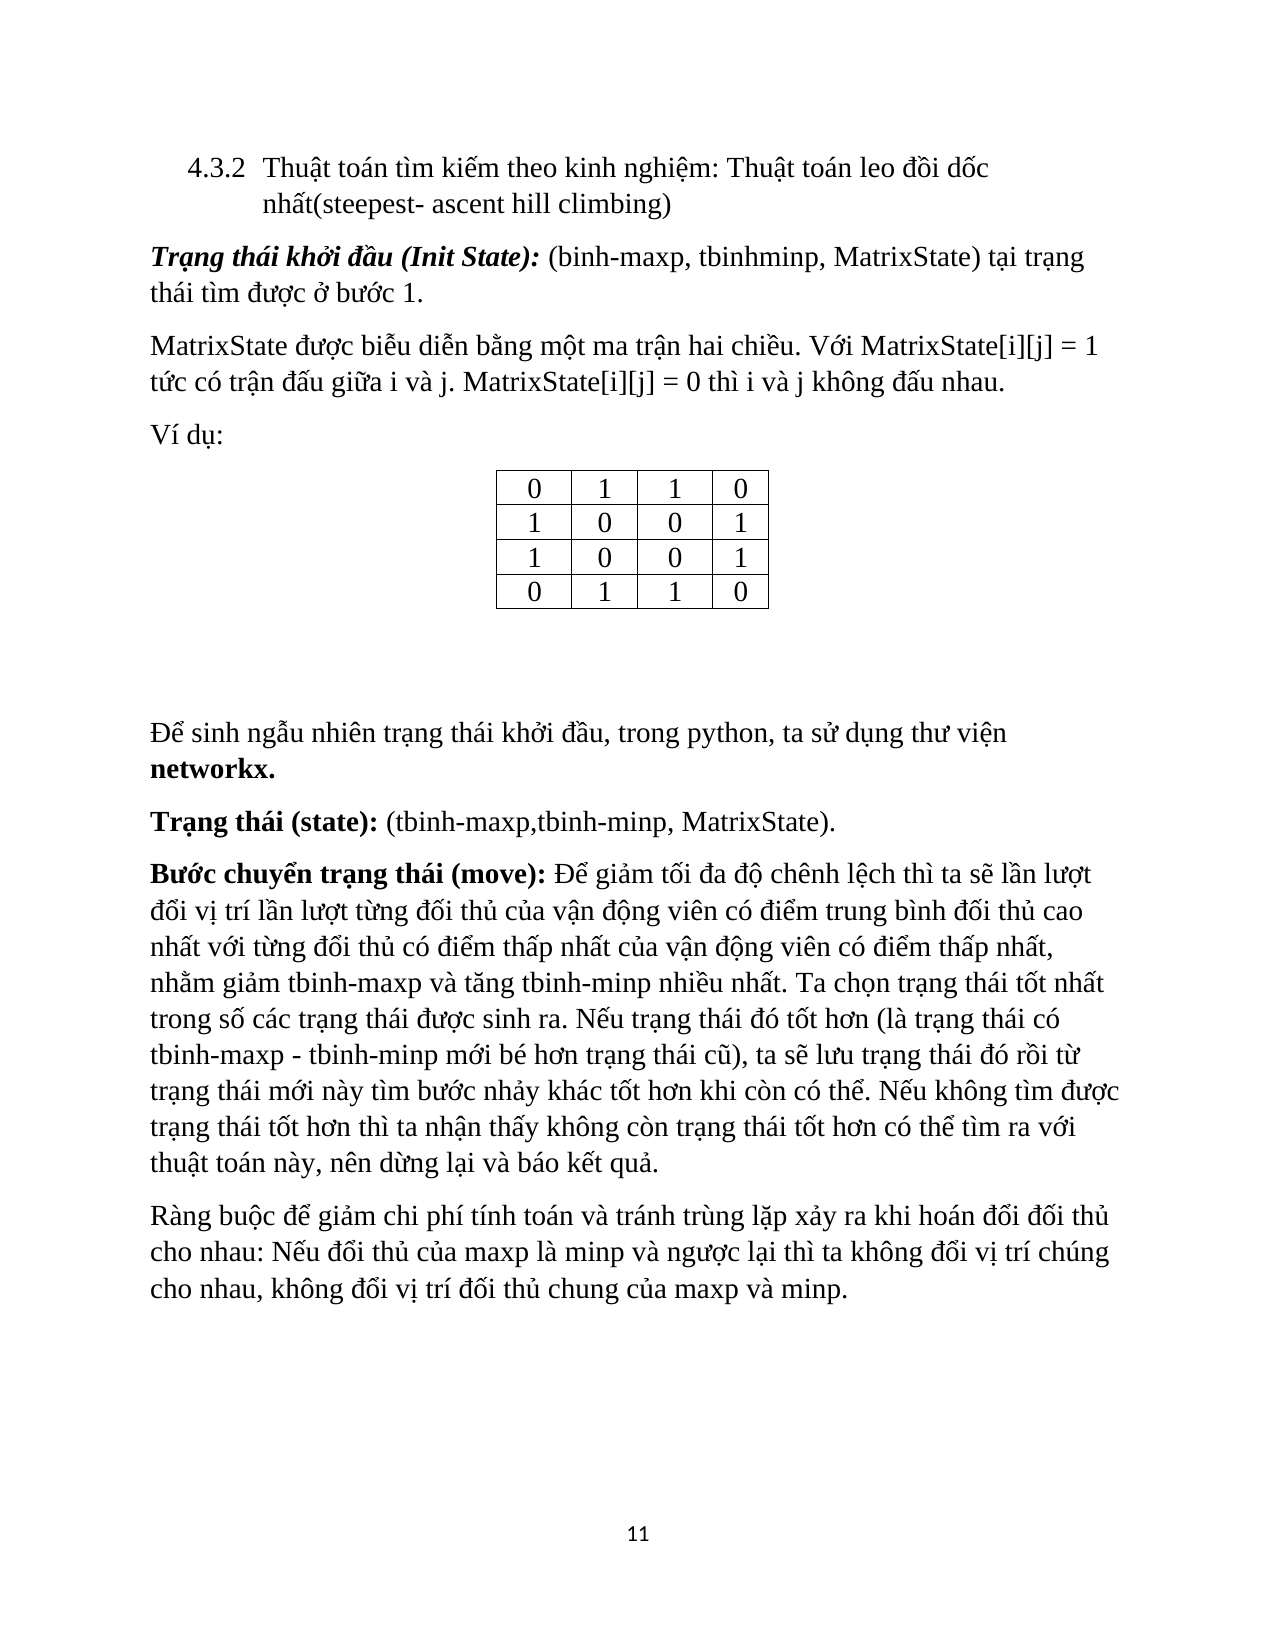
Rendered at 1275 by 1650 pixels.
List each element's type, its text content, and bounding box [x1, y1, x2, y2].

table_cell 1 [713, 540, 768, 573]
table_cell 0 [638, 540, 712, 573]
text Trạng thái khởi đầu (Init State): (binh-maxp, tbinhminp, MatrixState) tại trạng thái tìm được ở bước 1. [150, 239, 1125, 309]
table_cell 0 [638, 505, 712, 539]
table_cell 1 [497, 540, 571, 573]
table_cell 1 [638, 575, 712, 608]
table_cell 1 [572, 575, 637, 608]
table_header 0 [713, 471, 768, 504]
table_cell 0 [713, 575, 768, 608]
text Ví dụ: [150, 417, 1125, 450]
table_cell 0 [497, 575, 571, 608]
text Trạng thái (state): (tbinh-maxp,tbinh-minp, MatrixState). [150, 804, 1125, 837]
table_cell 1 [497, 505, 571, 539]
table_cell 0 [572, 505, 637, 539]
table_header 1 [638, 471, 712, 504]
text MatrixState được biễu diễn bằng một ma trận hai chiều. Với MatrixState[i][j] = 1 tức có trận đấu giữa i và j. MatrixState[i][j] = 0 thì i và j không đấu nhau. [150, 328, 1125, 398]
table_header 1 [572, 471, 637, 504]
table_cell 1 [713, 505, 768, 539]
list Thuật toán tìm kiếm theo kinh nghiệm: Thuật toán leo đồi dốc nhất(steepest- ascent hill climbing) [187, 150, 1125, 220]
text Bước chuyển trạng thái (move): Để giảm tối đa độ chênh lệch thì ta sẽ lần lượt đổi vị trí lần lượt từng đối thủ của vận động viên có điểm trung bình đối thủ cao nhất với từng đổi thủ có điểm thấp nhất của vận động viên có điểm thấp nhất, nhằm giảm tbinh-maxp và tăng tbinh-minp nhiều nhất. Ta chọn trạng thái tốt nhất trong số các trạng thái được sinh ra. Nếu trạng thái đó tốt hơn (là trạng thái có tbinh-maxp - tbinh-minp mới bé hơn trạng thái cũ), ta sẽ lưu trạng thái đó rồi từ trạng thái mới này tìm bước nhảy khác tốt hơn khi còn có thể. Nếu không tìm được trạng thái tốt hơn thì ta nhận thấy không còn trạng thái tốt hơn có thể tìm ra với thuật toán này, nên dừng lại và báo kết quả. [150, 856, 1125, 1179]
text Ràng buộc để giảm chi phí tính toán và tránh trùng lặp xảy ra khi hoán đổi đối thủ cho nhau: Nếu đổi thủ của maxp là minp và ngược lại thì ta không đổi vị trí chúng cho nhau, không đổi vị trí đối thủ chung của maxp và minp. [150, 1198, 1125, 1304]
table_cell 0 [572, 540, 637, 573]
table_header 0 [497, 471, 571, 504]
text Để sinh ngẫu nhiên trạng thái khởi đầu, trong python, ta sử dụng thư viện networkx. [150, 715, 1125, 784]
